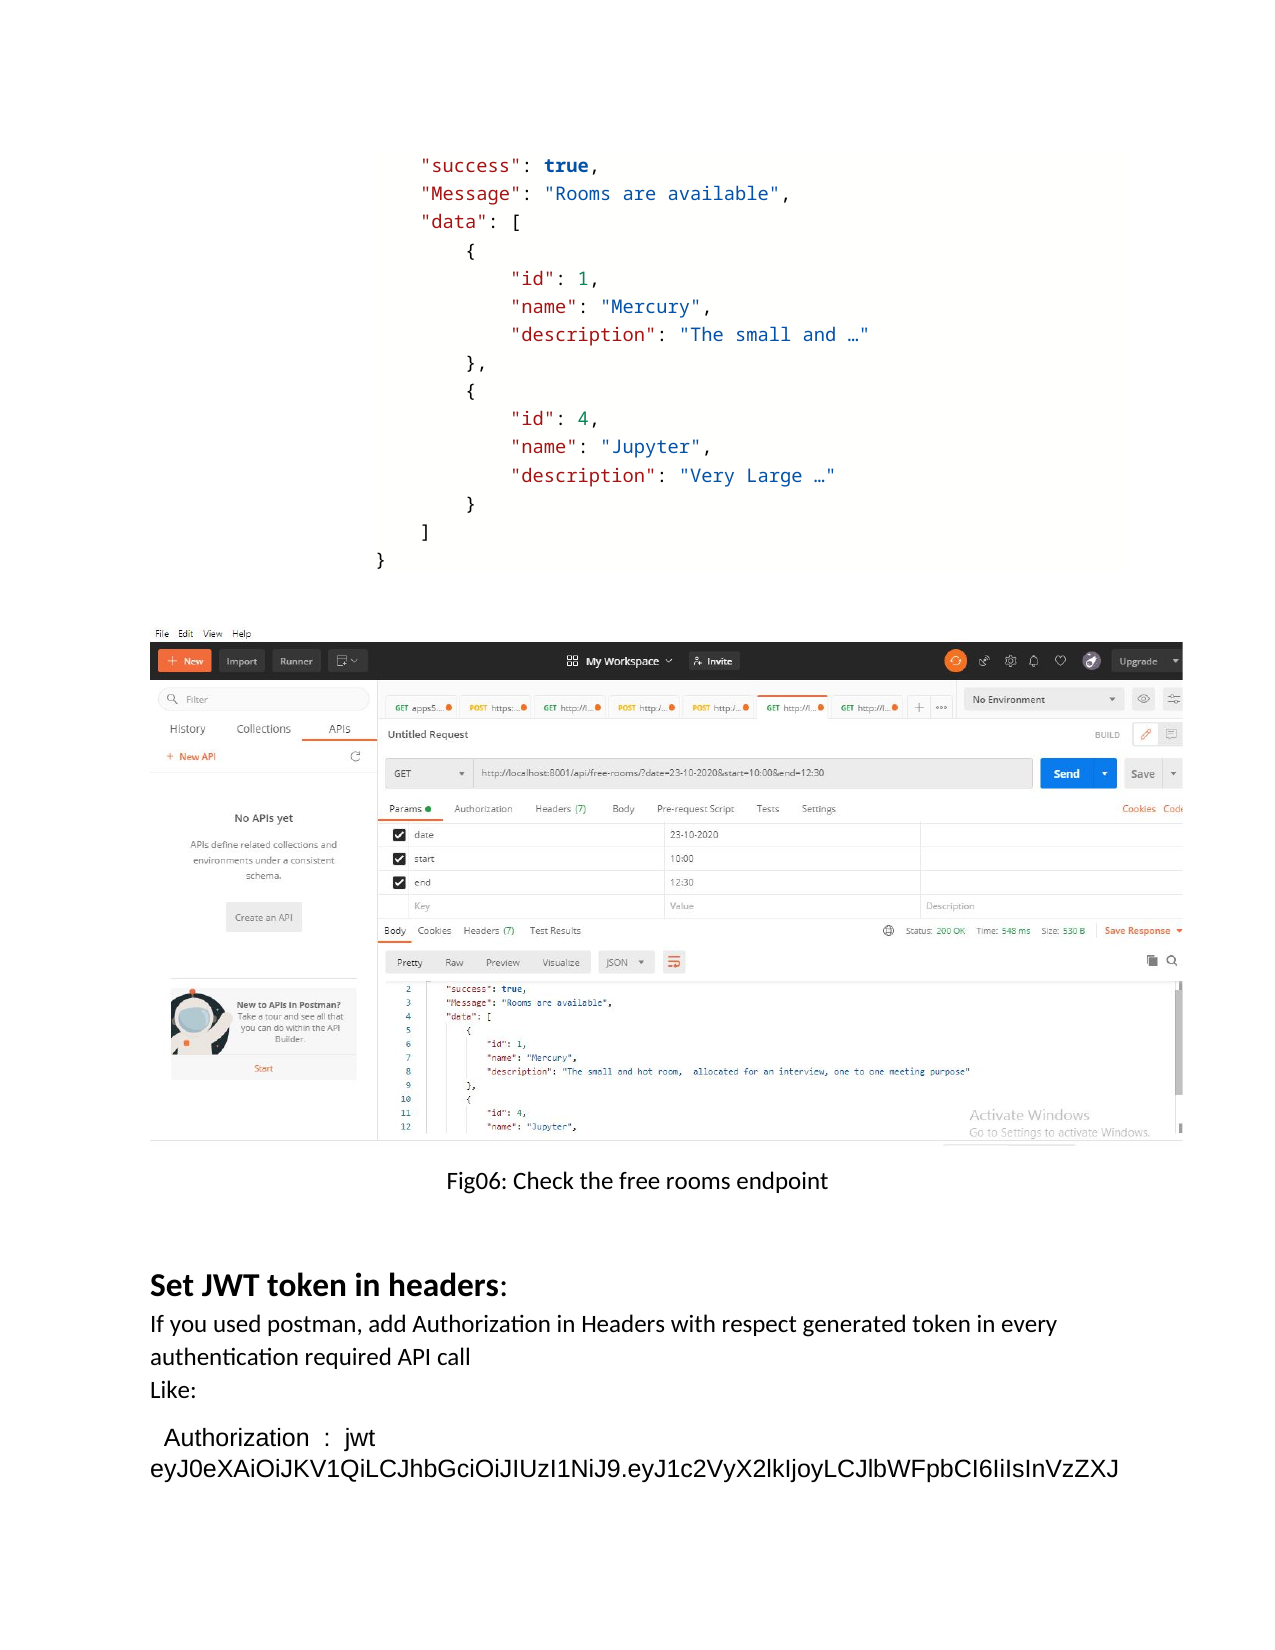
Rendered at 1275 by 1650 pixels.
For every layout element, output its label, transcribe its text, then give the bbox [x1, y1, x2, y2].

text "data": [ [375, 206, 1125, 234]
text ] [375, 516, 1125, 544]
text "description": "Very Large …" [375, 459, 1125, 487]
text "name": "Jupyter", [375, 431, 1125, 459]
text "success": true, [375, 150, 1125, 178]
picture [150, 627, 1183, 1146]
text Like: [150, 1374, 1125, 1404]
text Set JWT token in headers: [150, 1264, 1125, 1305]
text }, [375, 347, 1125, 375]
text Fig06: Check the free rooms endpoint [150, 1165, 1125, 1195]
text } [375, 544, 1125, 572]
text "description": "The small and …" [375, 319, 1125, 347]
text } [375, 487, 1125, 516]
text { [375, 375, 1125, 403]
text "id": 1, [375, 262, 1125, 291]
text { [375, 234, 1125, 262]
text "Message": "Rooms are available", [375, 178, 1125, 206]
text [150, 1423, 1125, 1483]
text If you used postman, add Authorization in Headers with respect generated token in every authentication required API call [150, 1308, 1125, 1371]
text "id": 4, [375, 403, 1125, 431]
text "name": "Mercury", [375, 291, 1125, 319]
